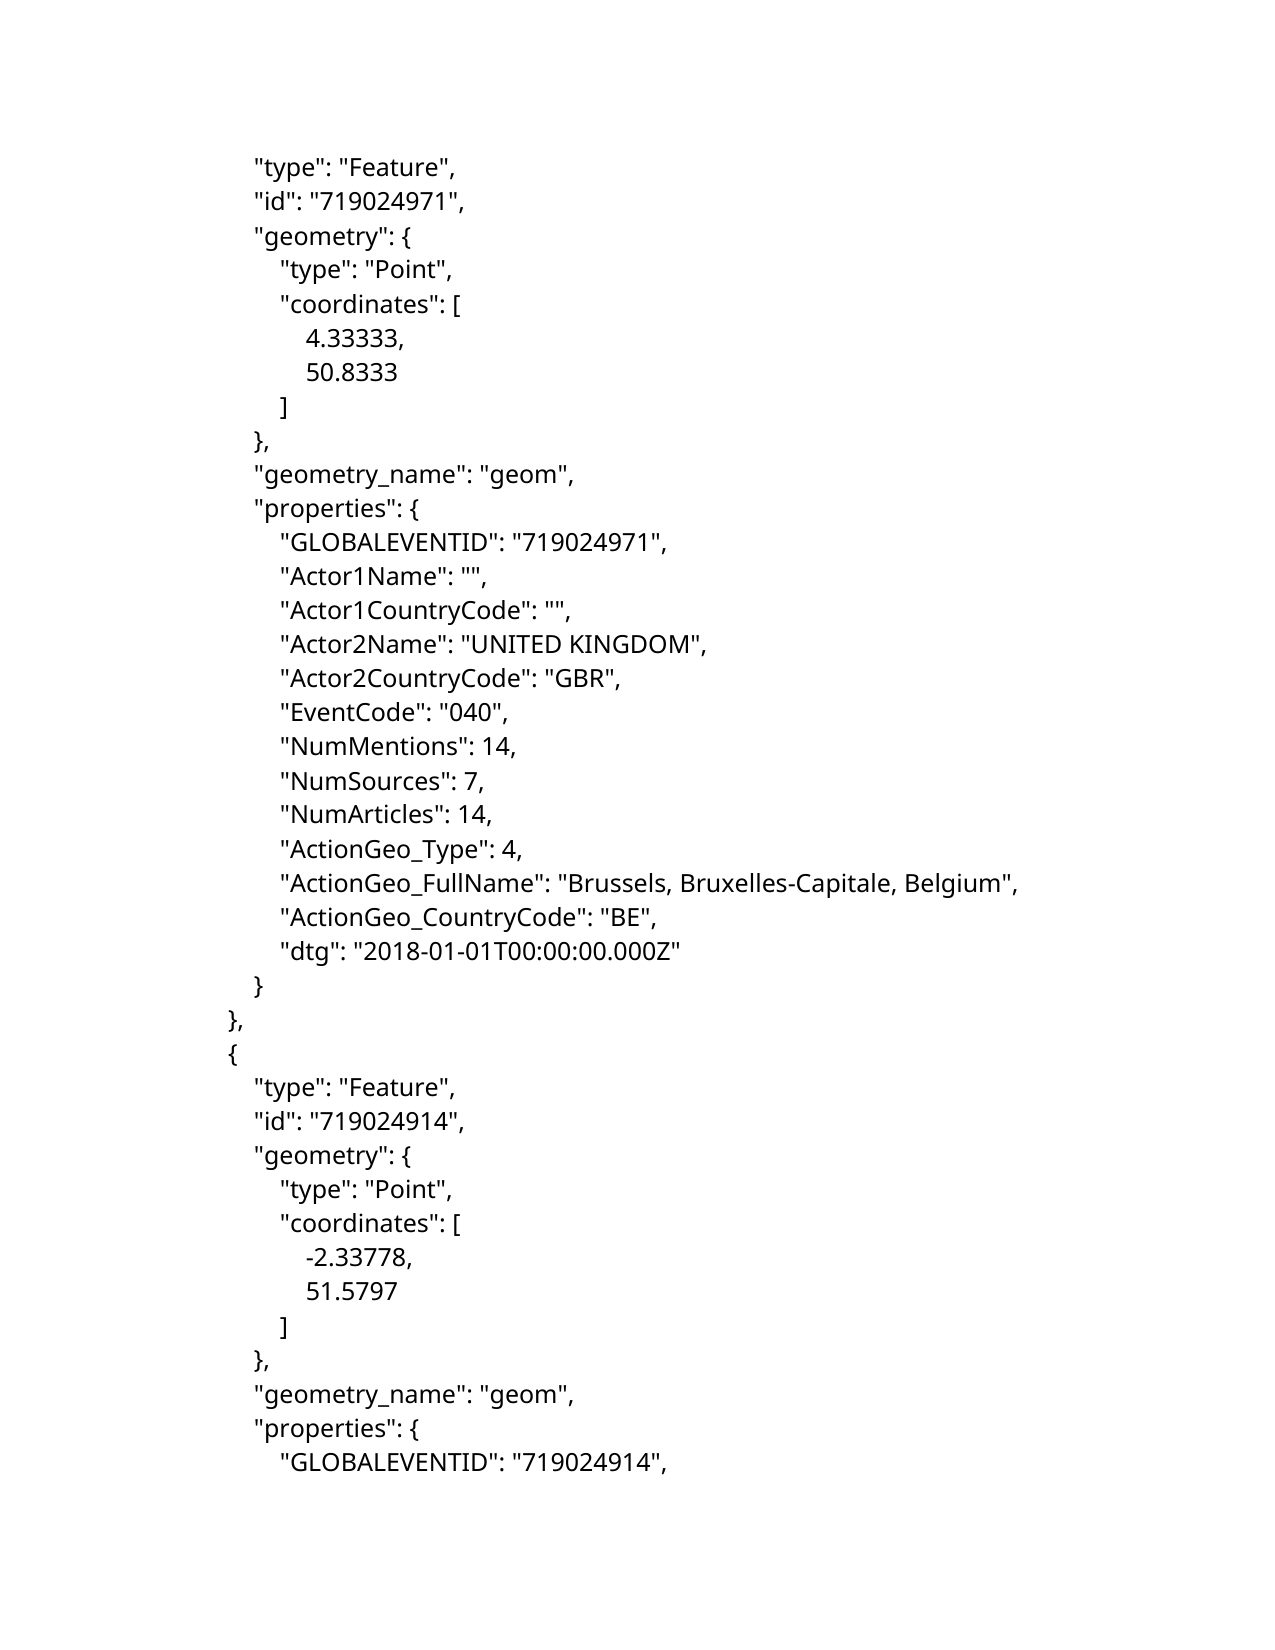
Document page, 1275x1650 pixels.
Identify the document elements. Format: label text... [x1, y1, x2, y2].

text "geometry_name": "geom", [150, 457, 1125, 491]
text }, [150, 1342, 1125, 1376]
text "GLOBALEVENTID": "719024971", [150, 525, 1125, 559]
text "Actor2CountryCode": "GBR", [150, 661, 1125, 695]
text "coordinates": [ [150, 286, 1125, 320]
text "Actor1CountryCode": "", [150, 593, 1125, 627]
text "ActionGeo_CountryCode": "BE", [150, 899, 1125, 933]
text "Actor2Name": "UNITED KINGDOM", [150, 627, 1125, 661]
text 51.5797 [150, 1274, 1125, 1308]
text "id": "719024914", [150, 1104, 1125, 1138]
text "EventCode": "040", [150, 695, 1125, 729]
text "geometry": { [150, 1138, 1125, 1172]
text "geometry": { [150, 218, 1125, 252]
text "dtg": "2018-01-01T00:00:00.000Z" [150, 933, 1125, 967]
text "coordinates": [ [150, 1206, 1125, 1240]
text "id": "719024971", [150, 184, 1125, 218]
text "type": "Point", [150, 1172, 1125, 1206]
text "properties": { [150, 1410, 1125, 1444]
text }, [150, 422, 1125, 457]
text { [150, 1036, 1125, 1070]
text "ActionGeo_Type": 4, [150, 831, 1125, 865]
text "type": "Point", [150, 252, 1125, 286]
text "NumMentions": 14, [150, 729, 1125, 763]
text -2.33778, [150, 1240, 1125, 1274]
text "geometry_name": "geom", [150, 1376, 1125, 1410]
text ] [150, 1308, 1125, 1342]
text "properties": { [150, 491, 1125, 525]
text "type": "Feature", [150, 1070, 1125, 1104]
text } [150, 967, 1125, 1002]
text "NumSources": 7, [150, 763, 1125, 797]
text "NumArticles": 14, [150, 797, 1125, 831]
text 50.8333 [150, 354, 1125, 388]
text "Actor1Name": "", [150, 559, 1125, 593]
text 4.33333, [150, 320, 1125, 354]
text ] [150, 388, 1125, 422]
text "type": "Feature", [150, 150, 1125, 184]
text }, [150, 1002, 1125, 1036]
text "GLOBALEVENTID": "719024914", [150, 1444, 1125, 1478]
text "ActionGeo_FullName": "Brussels, Bruxelles-Capitale, Belgium", [150, 865, 1125, 899]
